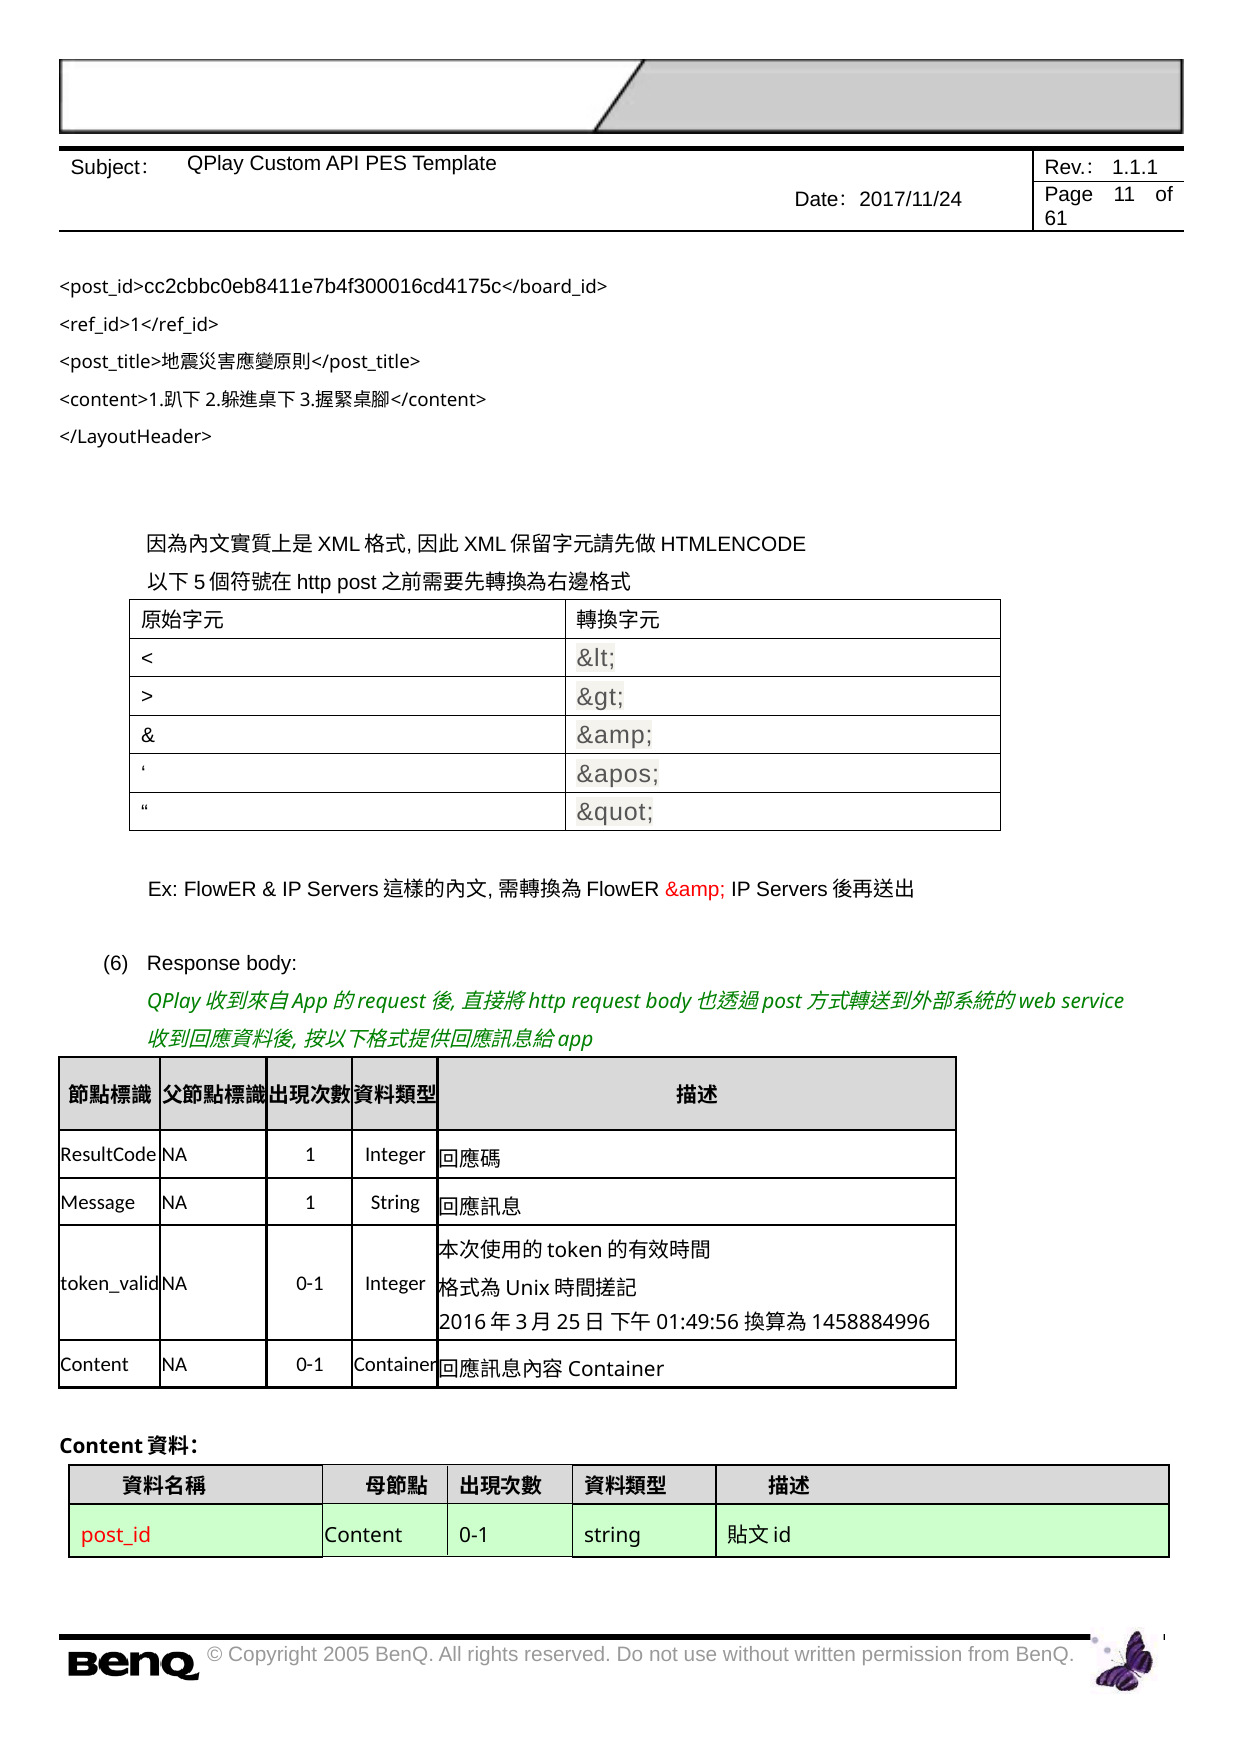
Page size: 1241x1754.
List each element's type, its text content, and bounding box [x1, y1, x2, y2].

table_header 原始字元 [130, 600, 565, 637]
table_header 出現次數 [268, 1058, 351, 1129]
table_cell Integer [353, 1226, 436, 1339]
table_cell 回應訊息 [439, 1179, 955, 1224]
table_header 資料名稱 [70, 1466, 322, 1503]
table_cell 0-1 [268, 1226, 351, 1339]
text Content資料： [59, 1426, 1181, 1463]
table_cell &gt; [566, 677, 1000, 714]
table_cell String [353, 1179, 436, 1224]
list 因為內文實質上是XML格式, 因此XML保留字元請先做HTMLENCODE [147, 524, 1181, 561]
table_cell 回應訊息內容Container [439, 1341, 955, 1386]
table_header 節點標識 [60, 1058, 159, 1129]
table_header 轉換字元 [566, 600, 1000, 637]
table_cell post_id [70, 1505, 322, 1556]
text <ref_id>1</ref_id> [59, 299, 1181, 336]
table_cell 0-1 [268, 1341, 351, 1386]
table_cell NA [161, 1226, 265, 1339]
table_cell ‘ [130, 754, 565, 792]
table_cell Message [60, 1179, 159, 1224]
table_cell token_valid [60, 1226, 159, 1339]
table_header 資料類型 [573, 1466, 715, 1503]
text <post_title>地震災害應變原則</post_title> [59, 336, 1181, 374]
table_header 描述 [717, 1466, 1168, 1503]
table_cell 1 [268, 1131, 351, 1177]
table_cell Container [353, 1341, 436, 1386]
table_cell NA [161, 1341, 265, 1386]
list Response body: [103, 944, 1181, 981]
table_cell NA [161, 1131, 265, 1177]
table_cell 本次使用的token的有效時間 格式為Unix時間搓記 2016年3月25日 下午 01:49:56 換算為1458884996 [439, 1226, 955, 1339]
text 以下5個符號在http post之前需要先轉換為右邊格式 [148, 561, 1181, 599]
table_cell Integer [353, 1131, 436, 1177]
table_cell 貼文id [717, 1505, 1168, 1556]
table_header 母節點 [323, 1465, 447, 1503]
list 收到回應資料後, 按以下格式提供回應訊息給app [147, 1019, 1181, 1056]
text Ex: FlowER & IP Servers這樣的內文, 需轉換為FlowER &amp; IP Servers後再送出 [148, 869, 1181, 906]
table_cell > [130, 677, 565, 714]
text <post_id>cc2cbbc0eb8411e7b4f300016cd4175c</board_id> [59, 261, 1181, 299]
table_header 父節點標識 [161, 1058, 265, 1129]
table_cell 回應碼 [439, 1131, 955, 1177]
table_cell “ [130, 793, 565, 830]
table_header 描述 [439, 1058, 955, 1129]
table_header 資料類型 [353, 1058, 436, 1129]
table_cell < [130, 639, 565, 676]
table_cell 1 [268, 1179, 351, 1224]
table_cell string [573, 1505, 715, 1556]
table_header 出現次數 [448, 1465, 572, 1503]
table_cell &apos; [566, 754, 1000, 792]
text <content>1.趴下2.躲進桌下3.握緊桌腳</content> [59, 374, 1181, 411]
table_cell &amp; [566, 716, 1000, 753]
text </LayoutHeader> [59, 411, 1181, 449]
table_cell 0-1 [448, 1504, 572, 1556]
table_cell NA [161, 1179, 265, 1224]
picture [59, 59, 1184, 134]
table_cell & [130, 716, 565, 753]
list QPlay收到來自App的request後, 直接將http request body也透過post方式轉送到外部系統的web service [147, 981, 1181, 1019]
table_cell &lt; [566, 639, 1000, 676]
table_cell Content [60, 1341, 159, 1386]
table_cell ResultCode [60, 1131, 159, 1177]
table_cell Content [323, 1504, 448, 1556]
table_cell &quot; [566, 793, 1000, 830]
